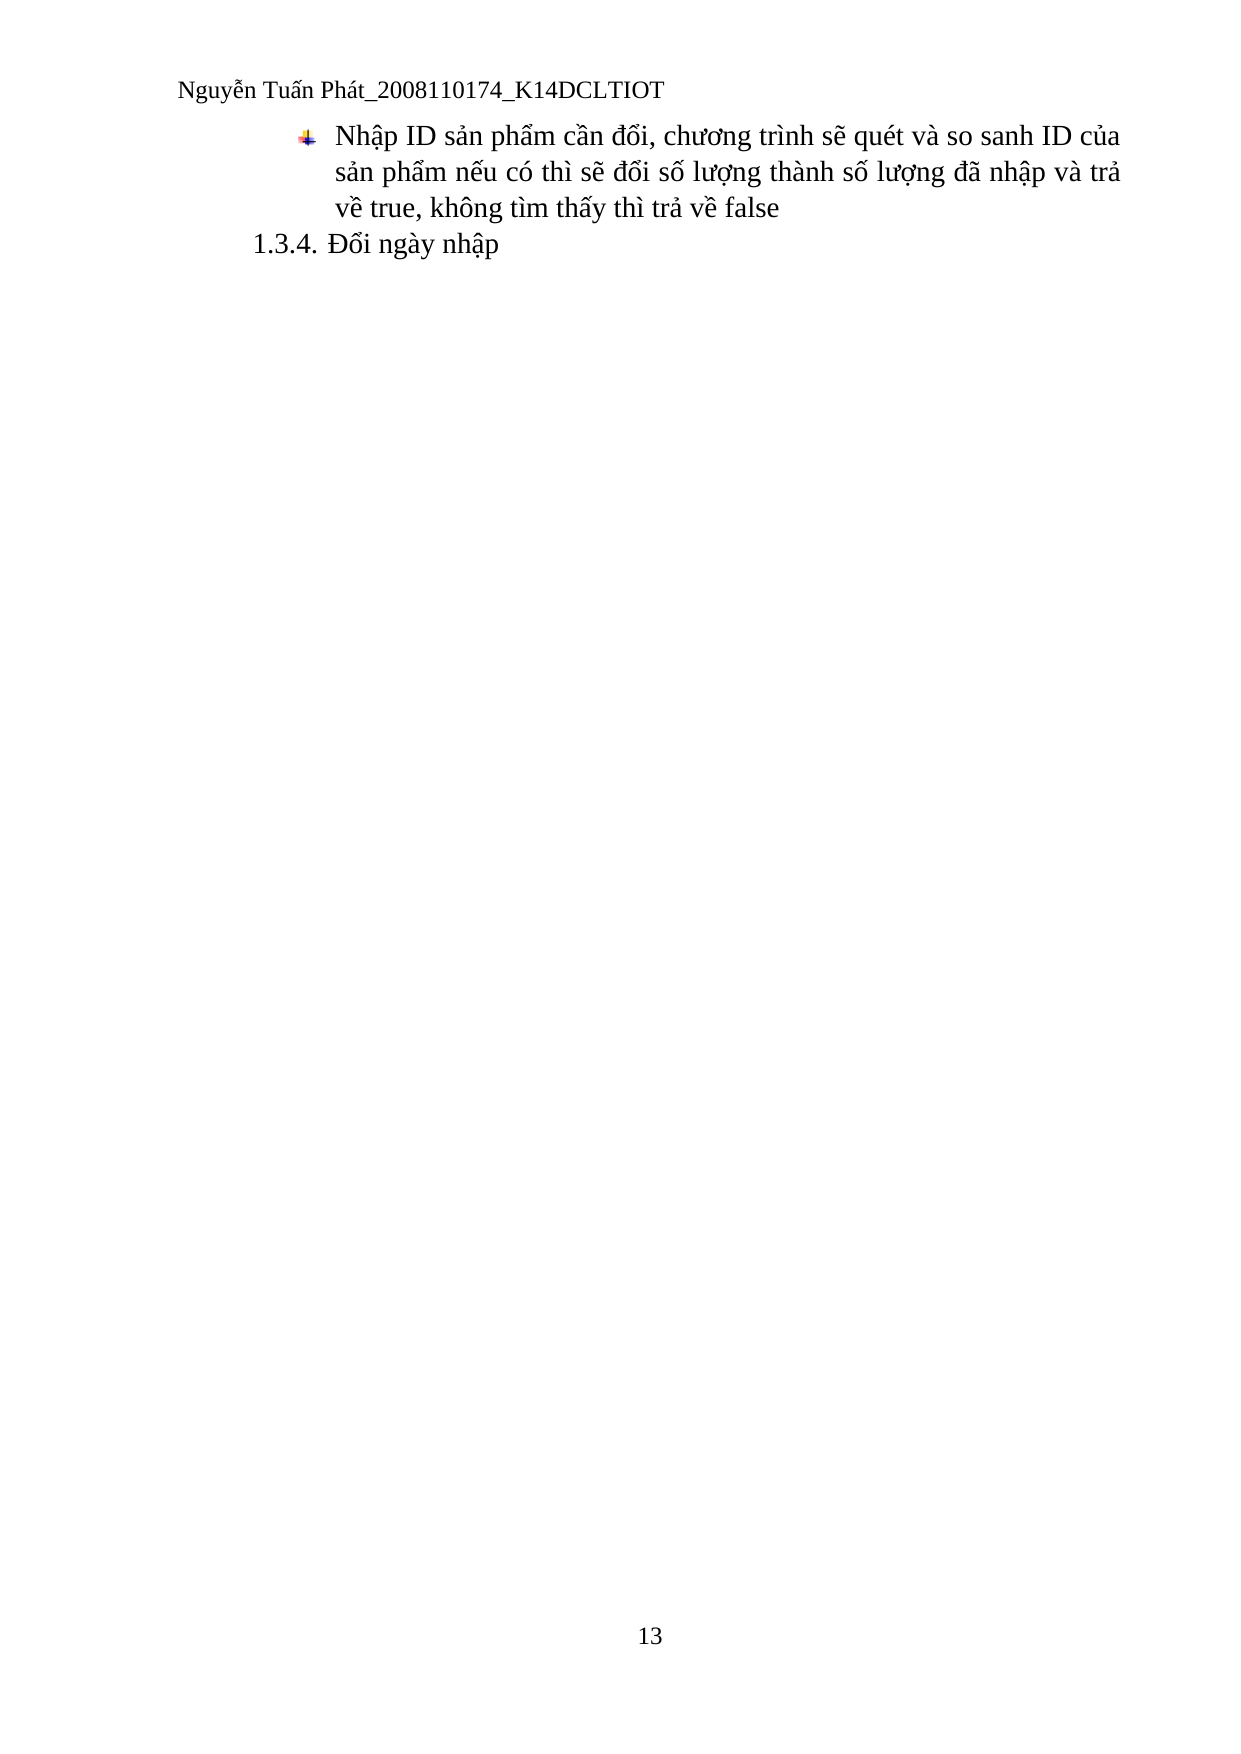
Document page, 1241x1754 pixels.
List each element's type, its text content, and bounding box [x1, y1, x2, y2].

list Nhập ID sản phẩm cần đổi, chương trình sẽ quét và so sanh ID của sản phẩm nếu có thì sẽ đổi số lượng thành số lượng đã nhập và trả về true, không tìm thấy thì trả về false [297, 118, 1122, 224]
picture [298, 128, 316, 146]
list Đổi ngày nhập [252, 227, 1122, 260]
